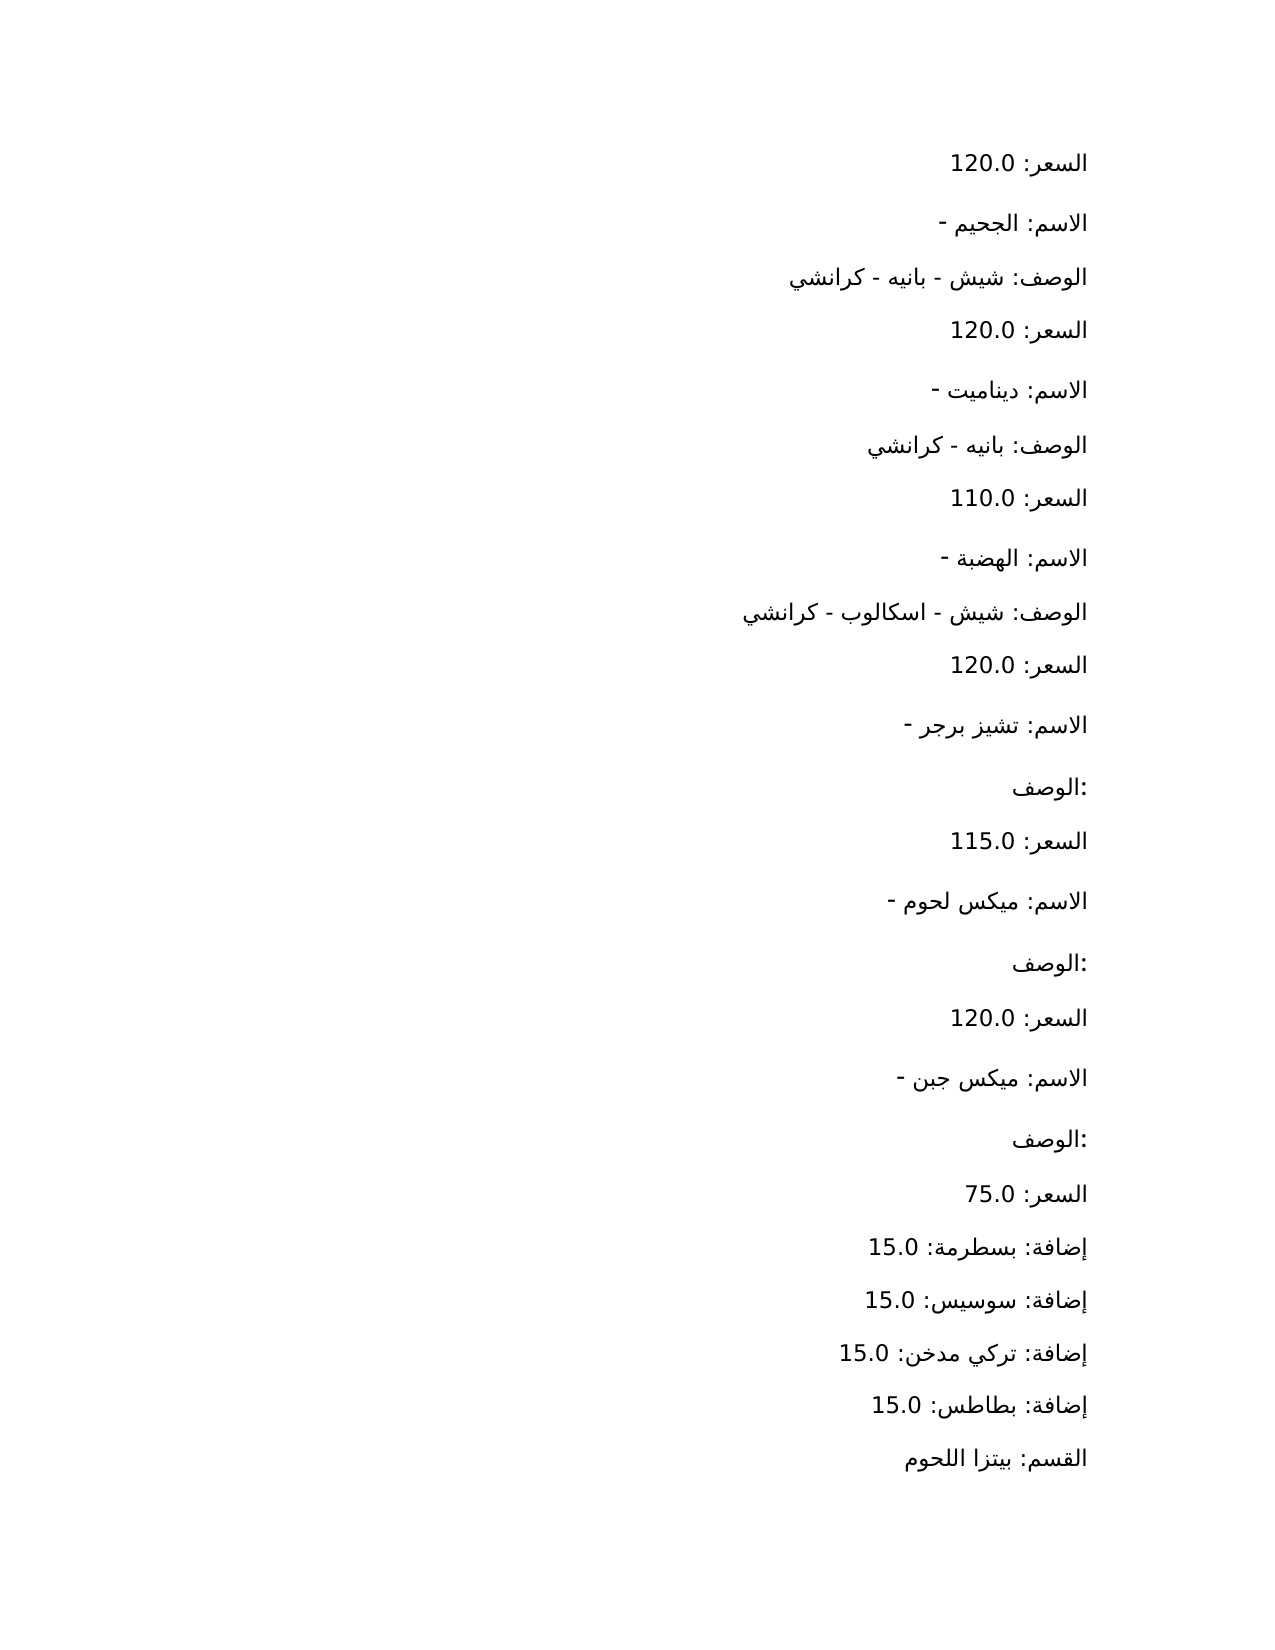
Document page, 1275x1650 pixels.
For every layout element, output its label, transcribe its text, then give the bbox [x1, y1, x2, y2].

text الوصف: [187, 1119, 1087, 1155]
text السعر: 115.0 [187, 828, 1087, 855]
text القسم: بيتزا اللحوم [187, 1445, 1087, 1472]
text الوصف: [187, 943, 1087, 979]
text - الاسم: ديناميت [187, 370, 1087, 406]
text الوصف: [187, 767, 1087, 802]
text إضافة: تركي مدخن: 15.0 [187, 1340, 1087, 1366]
text الوصف: شيش - بانيه - كرانشي [187, 264, 1087, 291]
text السعر: 120.0 [187, 652, 1087, 679]
text إضافة: بسطرمة: 15.0 [187, 1234, 1087, 1261]
text السعر: 120.0 [187, 317, 1087, 344]
text السعر: 120.0 [187, 1005, 1087, 1032]
text إضافة: بطاطس: 15.0 [187, 1392, 1087, 1419]
text السعر: 75.0 [187, 1181, 1087, 1208]
text السعر: 120.0 [187, 150, 1087, 177]
text - الاسم: ميكس جبن [187, 1058, 1087, 1093]
text السعر: 110.0 [187, 485, 1087, 511]
text الوصف: شيش - اسكالوب - كرانشي [187, 599, 1087, 626]
text - الاسم: الهضبة [187, 538, 1087, 573]
text الوصف: بانيه - كرانشي [187, 432, 1087, 459]
text إضافة: سوسيس: 15.0 [187, 1287, 1087, 1313]
text - الاسم: تشيز برجر [187, 705, 1087, 741]
text - الاسم: ميكس لحوم [187, 881, 1087, 917]
text - الاسم: الجحيم [187, 203, 1087, 238]
